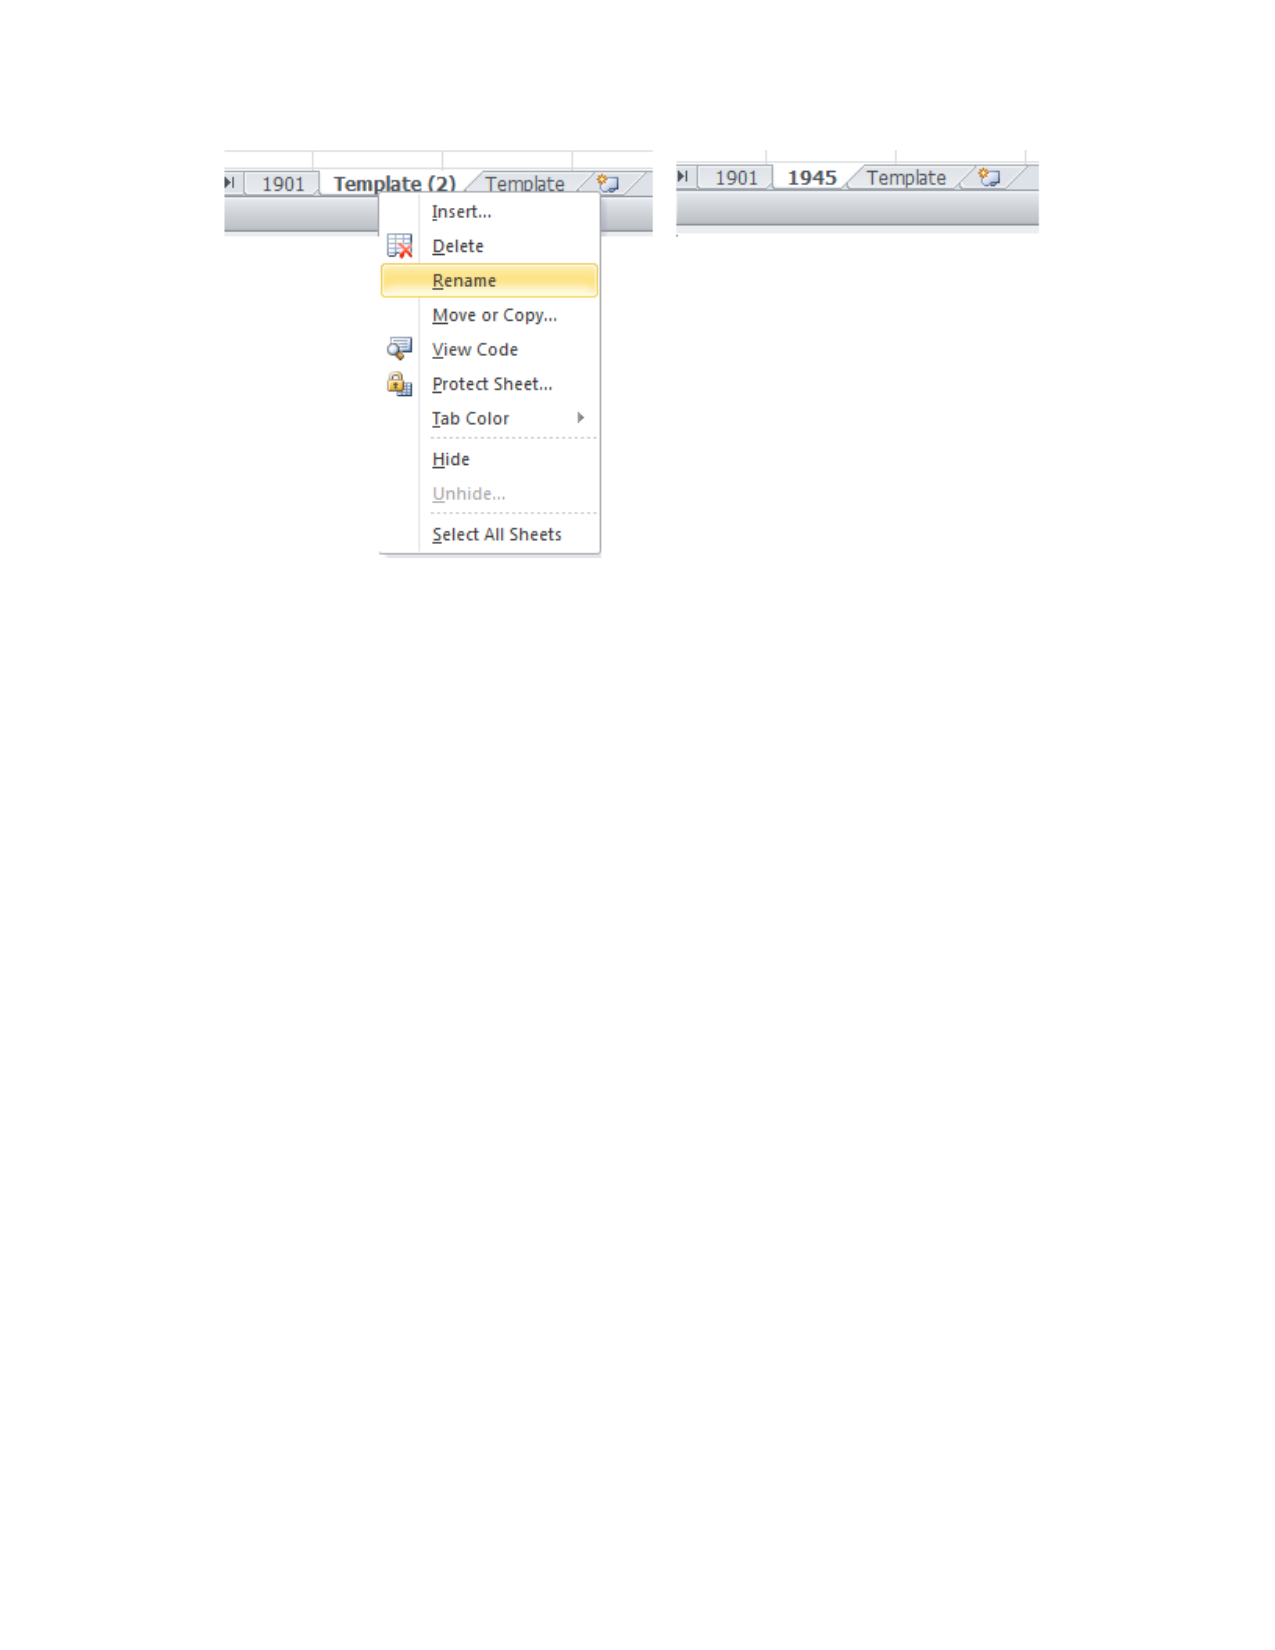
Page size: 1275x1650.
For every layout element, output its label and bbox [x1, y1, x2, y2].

picture [206, 150, 1047, 558]
